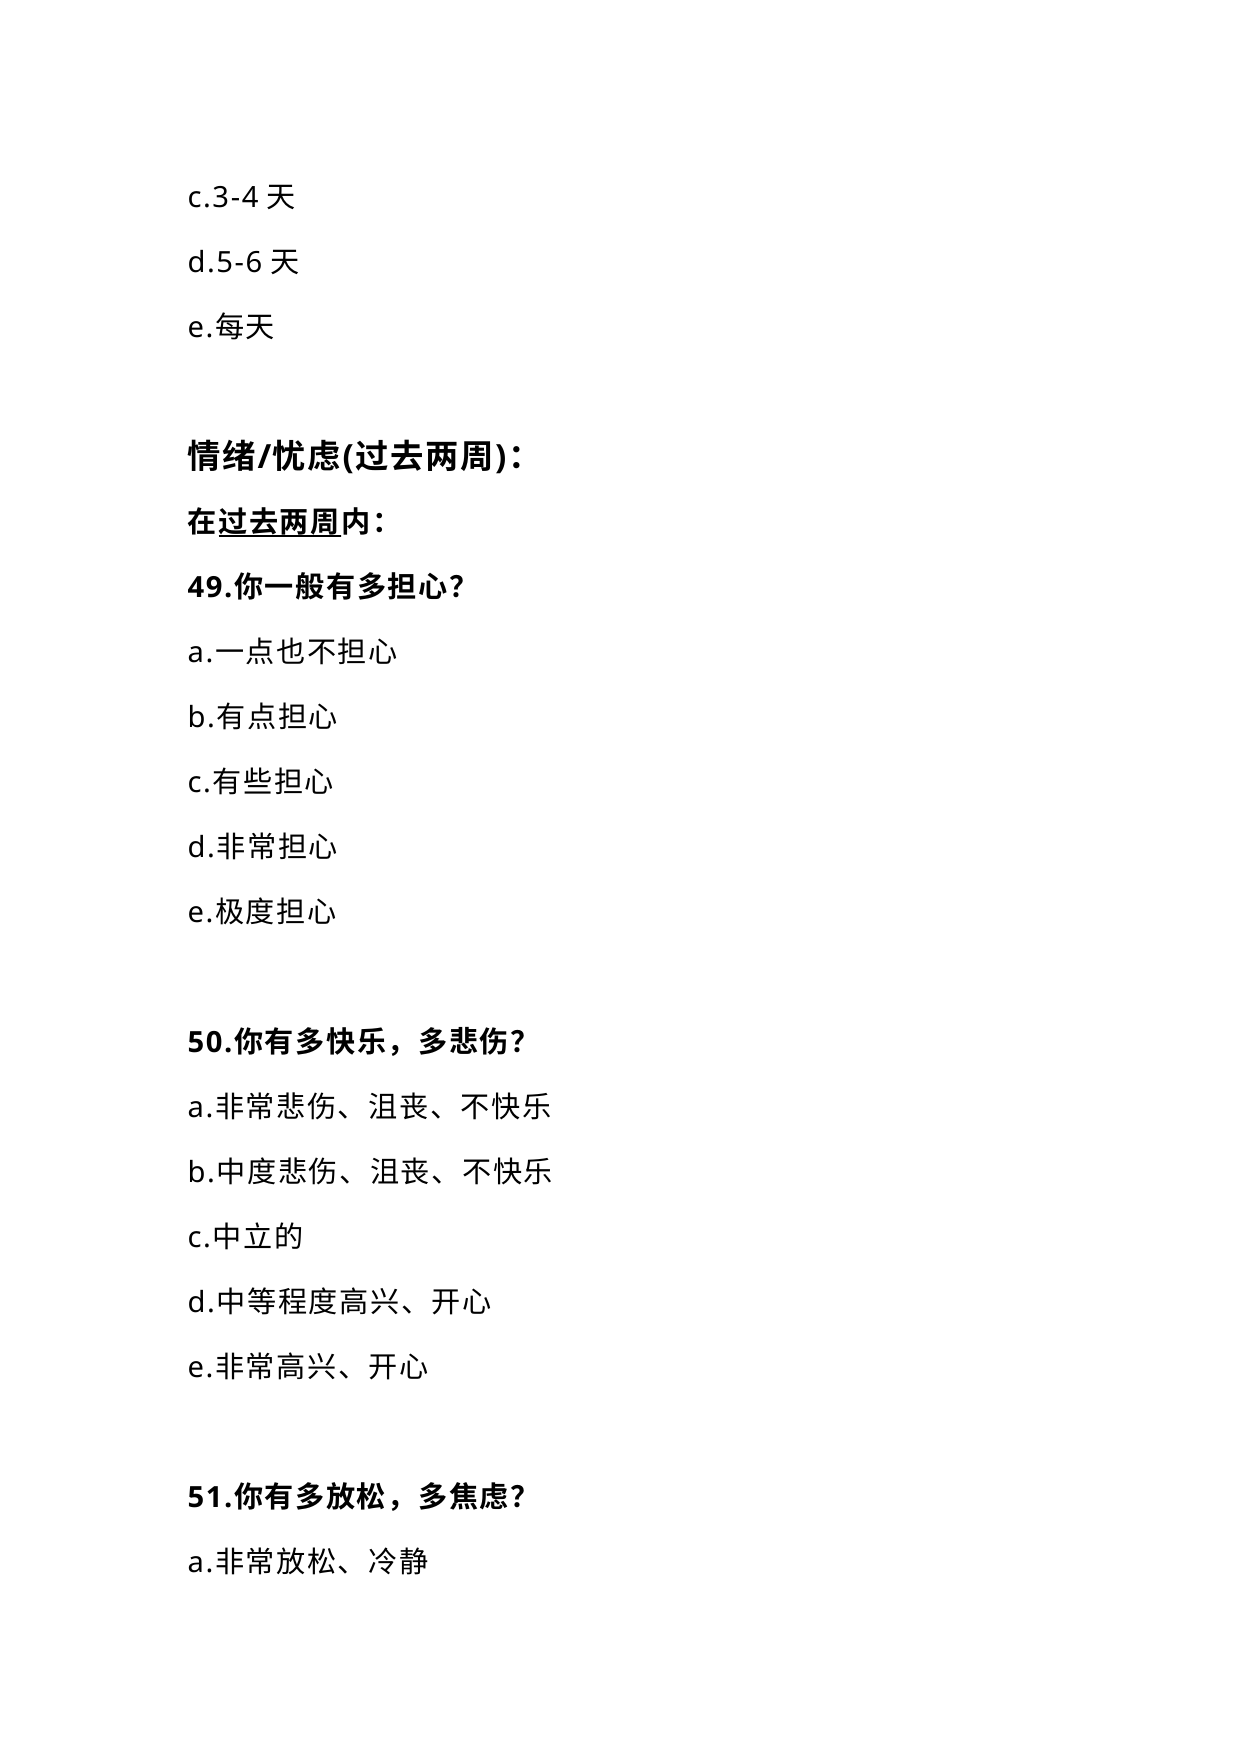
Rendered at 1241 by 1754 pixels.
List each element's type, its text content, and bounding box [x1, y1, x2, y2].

list d.中等程度高兴、开心 [187, 1267, 1053, 1332]
list 情绪/忧虑(过去两周)： [187, 422, 1053, 487]
list e.非常高兴、开心 [187, 1332, 1053, 1397]
list c.中立的 [187, 1202, 1053, 1267]
list e.极度担心 [187, 877, 1053, 942]
list 49.你一般有多担心？ [187, 552, 1053, 617]
list 51.你有多放松，多焦虑？ [187, 1462, 1053, 1527]
list e.每天 [187, 292, 1053, 357]
list a.非常放松、冷静 [187, 1527, 1053, 1592]
list 在过去两周内： [187, 487, 1053, 552]
list 50.你有多快乐，多悲伤？ [187, 1007, 1053, 1072]
list d.5-6天 [187, 227, 1053, 292]
list a.一点也不担心 [187, 617, 1053, 682]
list b.有点担心 [187, 682, 1053, 747]
list a.非常悲伤、沮丧、不快乐 [187, 1072, 1053, 1137]
list d.非常担心 [187, 812, 1053, 877]
list c.3-4天 [187, 162, 1053, 227]
list c.有些担心 [187, 747, 1053, 812]
list b.中度悲伤、沮丧、不快乐 [187, 1137, 1053, 1202]
